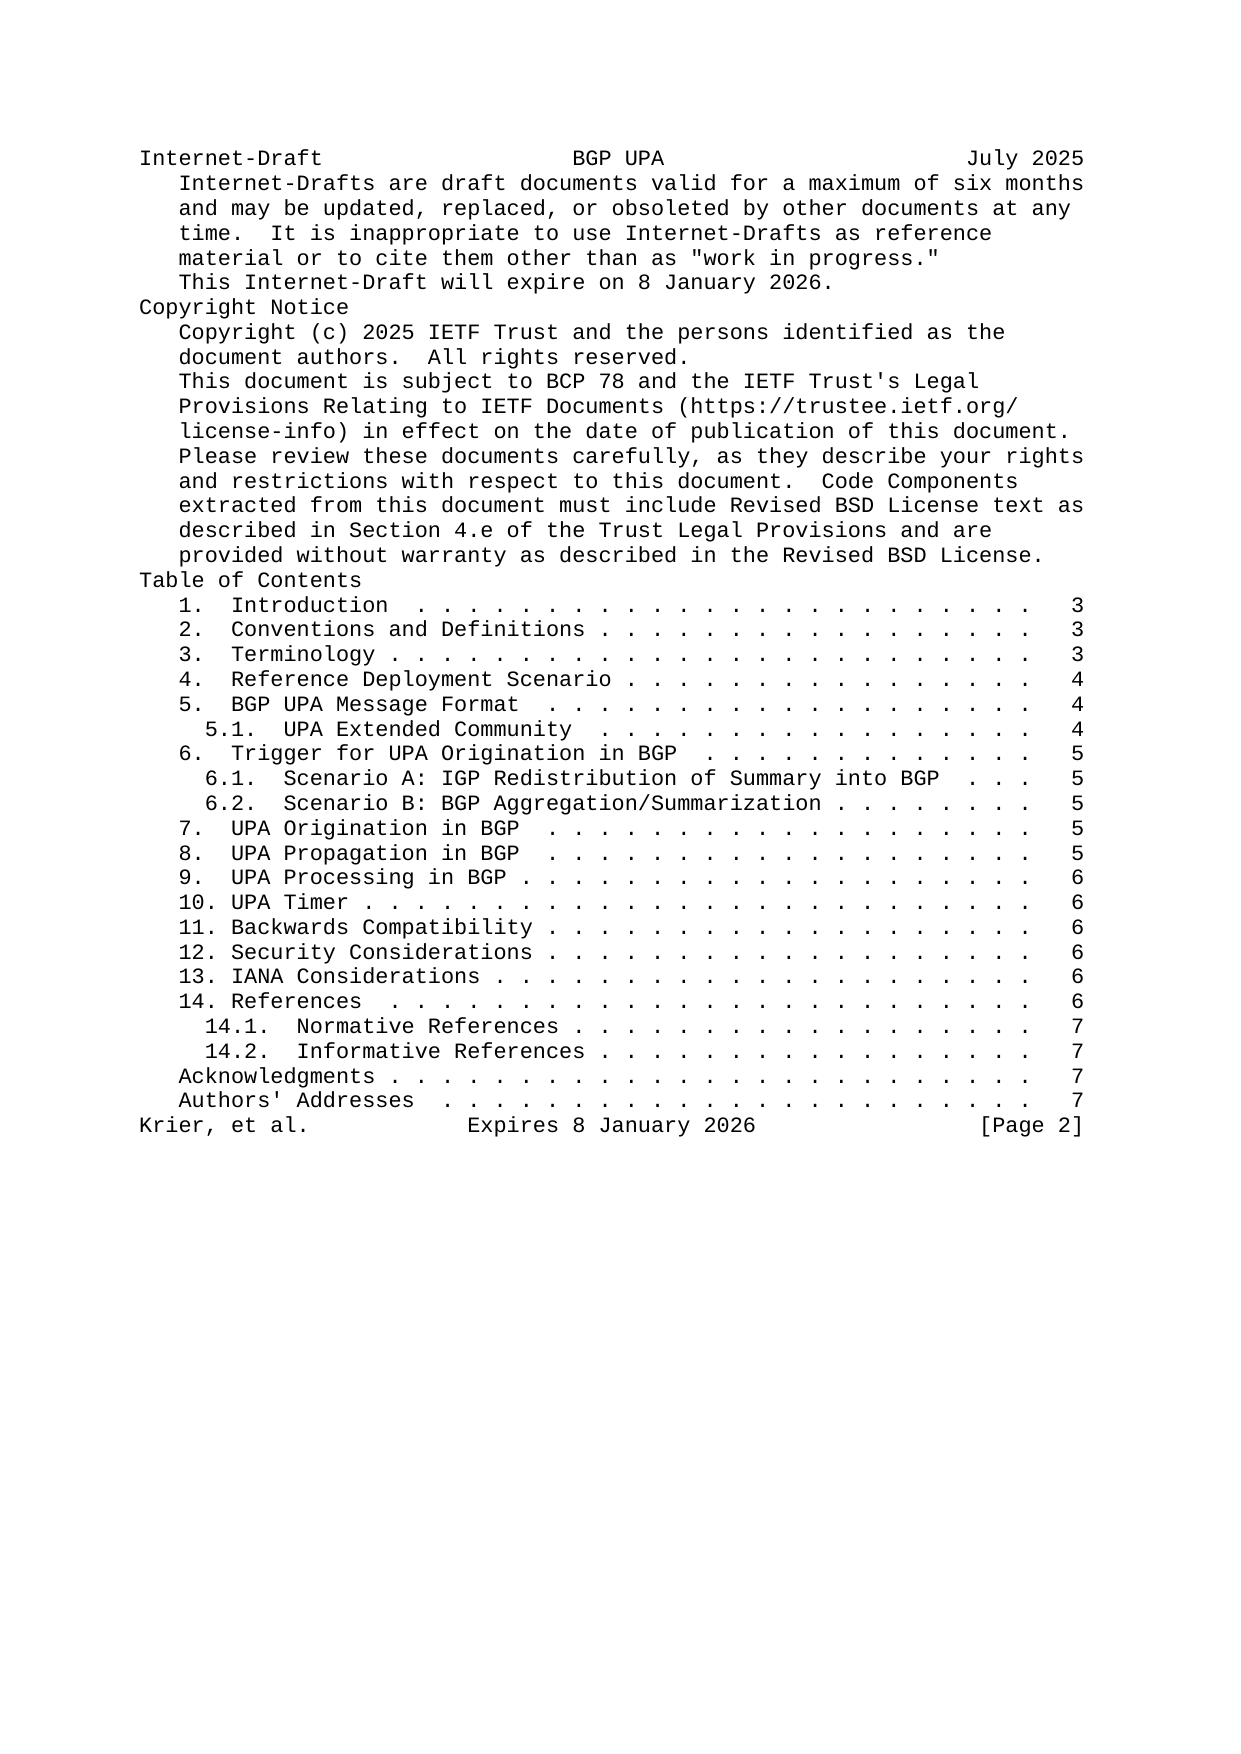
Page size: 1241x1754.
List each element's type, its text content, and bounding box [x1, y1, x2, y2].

text Please review these documents carefully, as they describe your rights [139, 445, 1101, 470]
text Table of Contents [139, 569, 1101, 594]
text 2. Conventions and Definitions . . . . . . . . . . . . . . . . . 3 [139, 619, 1101, 643]
text Copyright Notice [139, 296, 1101, 321]
text 6.2. Scenario B: BGP Aggregation/Summarization . . . . . . . . 5 [139, 792, 1101, 817]
text and may be updated, replaced, or obsoleted by other documents at any [139, 197, 1101, 222]
text provided without warranty as described in the Revised BSD License. [139, 544, 1101, 569]
text described in Section 4.e of the Trust Legal Provisions and are [139, 519, 1101, 544]
text This Internet-Draft will expire on 8 January 2026. [139, 272, 1101, 296]
text 5.1. UPA Extended Community . . . . . . . . . . . . . . . . . 4 [139, 718, 1101, 743]
text time. It is inappropriate to use Internet-Drafts as reference [139, 222, 1101, 247]
text This document is subject to BCP 78 and the IETF Trust's Legal [139, 371, 1101, 396]
text 1. Introduction . . . . . . . . . . . . . . . . . . . . . . . . 3 [139, 594, 1101, 619]
text Krier, et al. Expires 8 January 2026 [Page 2] [139, 1114, 1101, 1139]
text 14. References . . . . . . . . . . . . . . . . . . . . . . . . . 6 [139, 991, 1101, 1015]
text Internet-Draft BGP UPA July 2025 [139, 148, 1101, 172]
text 9. UPA Processing in BGP . . . . . . . . . . . . . . . . . . . . 6 [139, 867, 1101, 891]
text 10. UPA Timer . . . . . . . . . . . . . . . . . . . . . . . . . . 6 [139, 891, 1101, 916]
text license-info) in effect on the date of publication of this document. [139, 420, 1101, 445]
text 3. Terminology . . . . . . . . . . . . . . . . . . . . . . . . . 3 [139, 643, 1101, 668]
text 7. UPA Origination in BGP . . . . . . . . . . . . . . . . . . . 5 [139, 817, 1101, 842]
text Copyright (c) 2025 IETF Trust and the persons identified as the [139, 321, 1101, 346]
text Internet-Drafts are draft documents valid for a maximum of six months [139, 172, 1101, 197]
text 13. IANA Considerations . . . . . . . . . . . . . . . . . . . . . 6 [139, 966, 1101, 991]
text 6.1. Scenario A: IGP Redistribution of Summary into BGP . . . 5 [139, 767, 1101, 792]
text 11. Backwards Compatibility . . . . . . . . . . . . . . . . . . . 6 [139, 916, 1101, 941]
text extracted from this document must include Revised BSD License text as [139, 495, 1101, 519]
text Authors' Addresses . . . . . . . . . . . . . . . . . . . . . . . 7 [139, 1090, 1101, 1114]
text 5. BGP UPA Message Format . . . . . . . . . . . . . . . . . . . 4 [139, 693, 1101, 718]
text 14.1. Normative References . . . . . . . . . . . . . . . . . . 7 [139, 1015, 1101, 1040]
text Provisions Relating to IETF Documents (https://trustee.ietf.org/ [139, 396, 1101, 420]
text 4. Reference Deployment Scenario . . . . . . . . . . . . . . . . 4 [139, 668, 1101, 693]
text 6. Trigger for UPA Origination in BGP . . . . . . . . . . . . . 5 [139, 743, 1101, 767]
text Acknowledgments . . . . . . . . . . . . . . . . . . . . . . . . . 7 [139, 1065, 1101, 1090]
text and restrictions with respect to this document. Code Components [139, 470, 1101, 495]
text document authors. All rights reserved. [139, 346, 1101, 371]
text 8. UPA Propagation in BGP . . . . . . . . . . . . . . . . . . . 5 [139, 842, 1101, 867]
text 12. Security Considerations . . . . . . . . . . . . . . . . . . . 6 [139, 941, 1101, 966]
text 14.2. Informative References . . . . . . . . . . . . . . . . . 7 [139, 1040, 1101, 1065]
text material or to cite them other than as "work in progress." [139, 247, 1101, 272]
